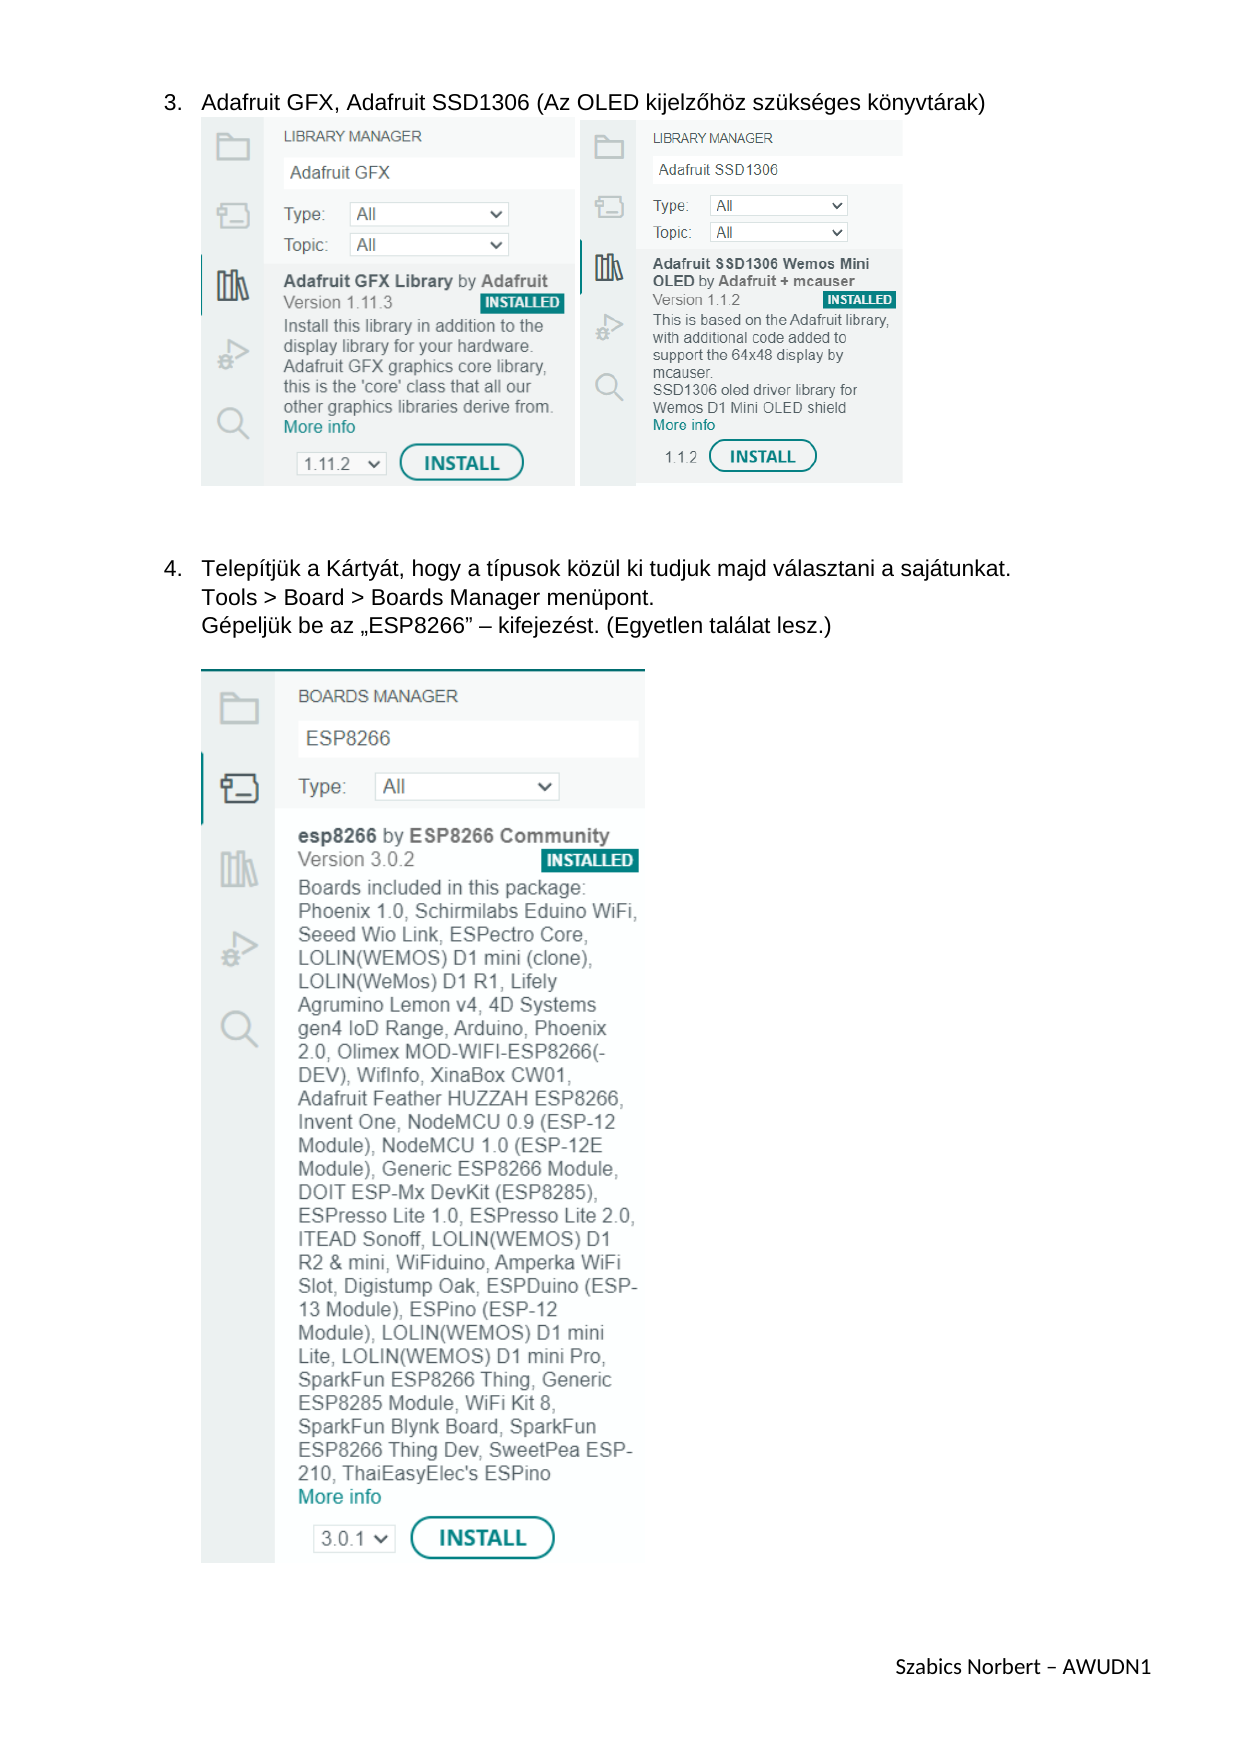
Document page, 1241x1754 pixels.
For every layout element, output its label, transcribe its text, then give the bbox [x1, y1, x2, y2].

list Telepítjük a Kártyát, hogy a típusok közül ki tudjuk majd választani a sajátunkat. Tools > Board > Boards Manager menüpont. Gépeljük be az „ESP8266” – kifejezést. (Egyetlen találat lesz.) [164, 555, 1152, 638]
picture [201, 669, 645, 1563]
picture [580, 120, 903, 486]
picture [201, 117, 575, 486]
